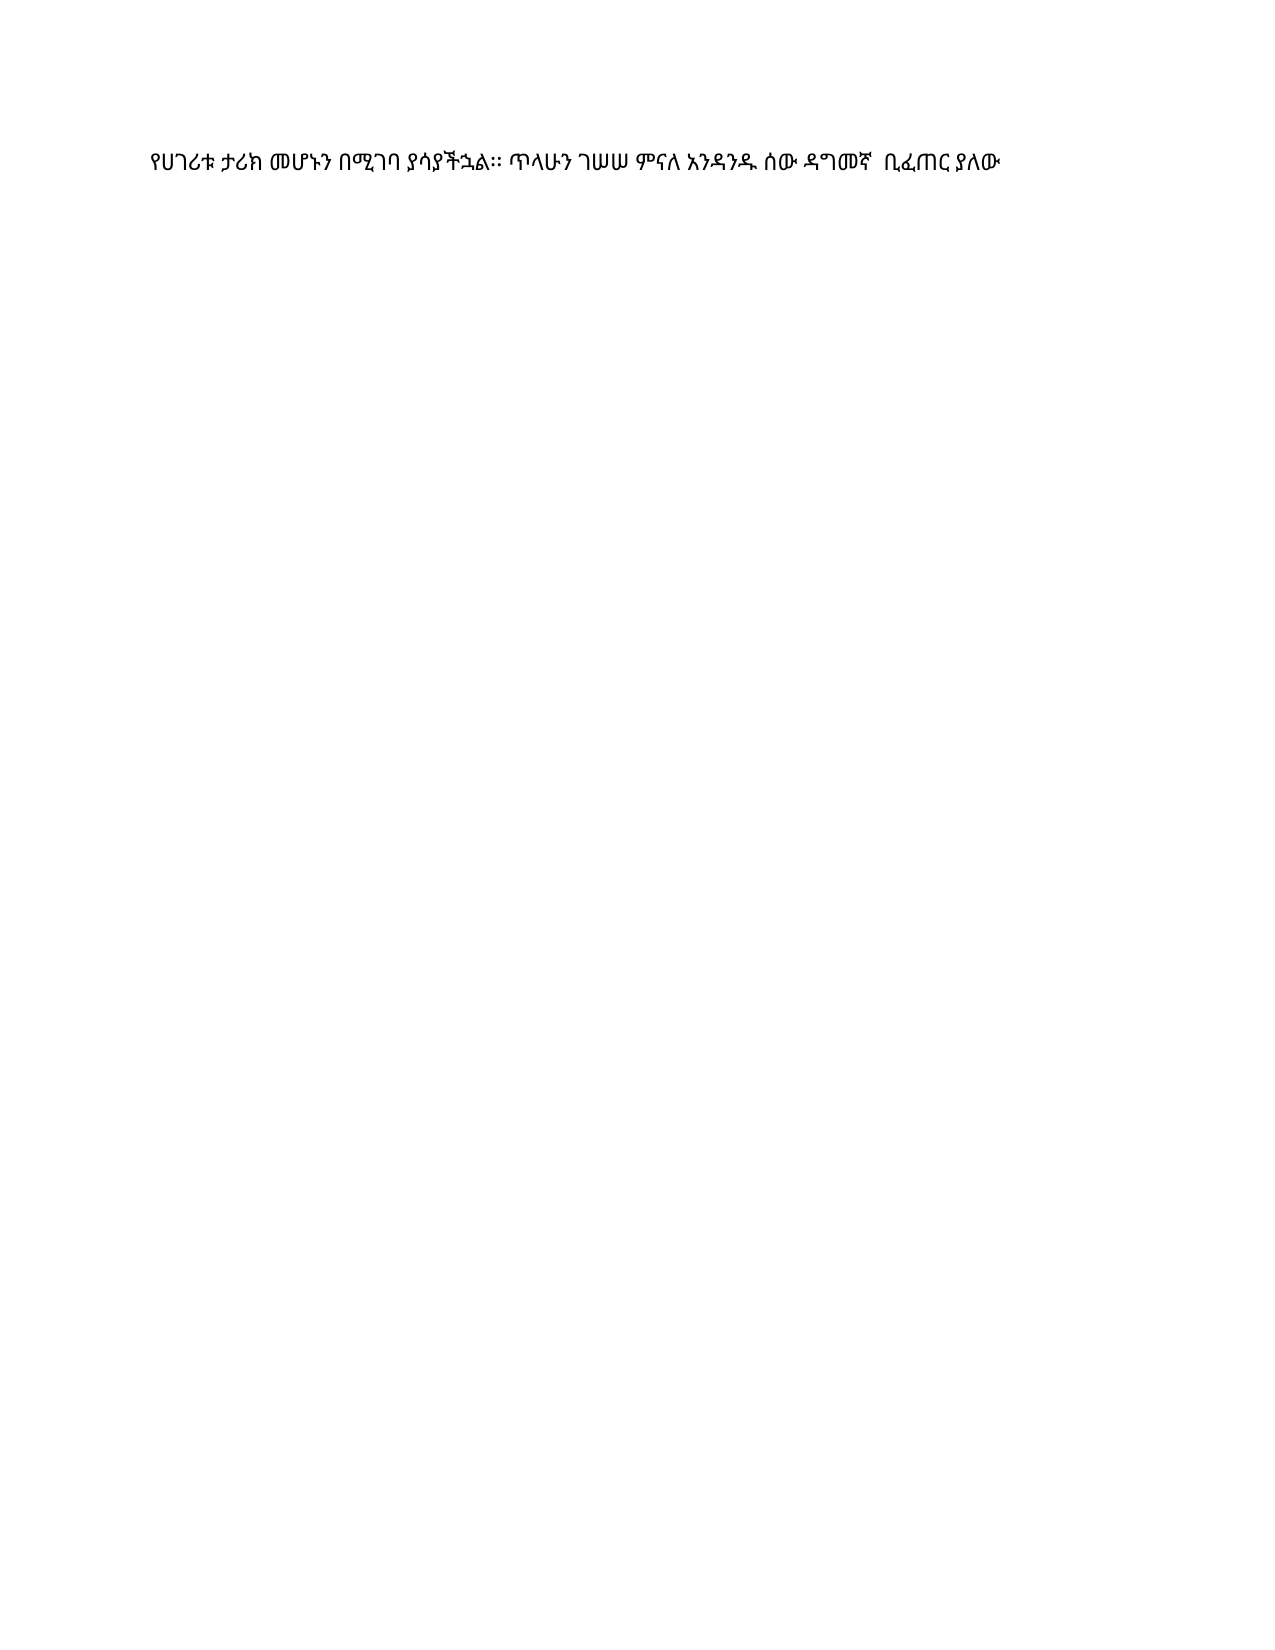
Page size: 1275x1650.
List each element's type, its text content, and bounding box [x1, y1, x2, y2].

text የሀገሪቱ ታሪክ መሆኑን በሚገባ ያሳያችኋል፡፡ ጥላሁን ገሠሠ ምናለ አንዳንዱ ሰው ዳግመኛ ቢፈጠር ያለው [150, 150, 1125, 180]
